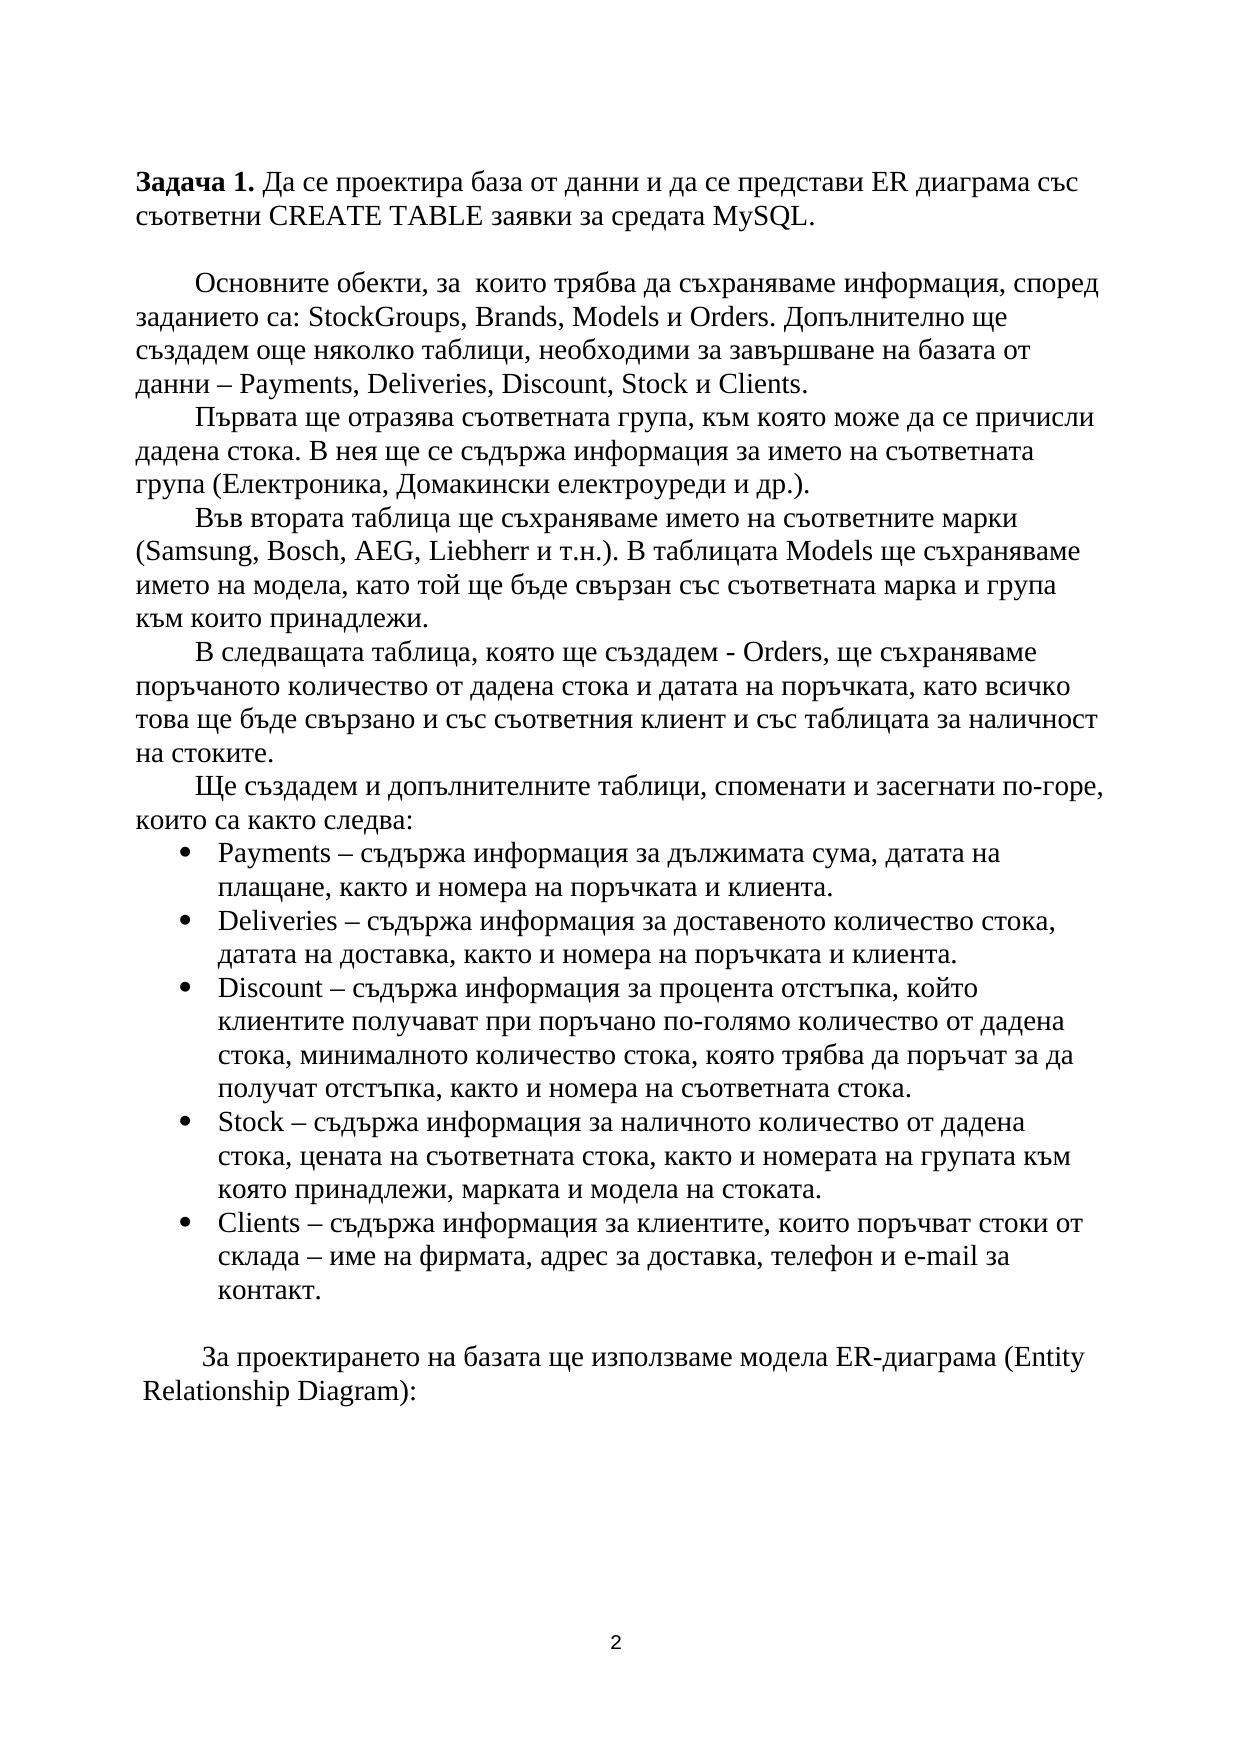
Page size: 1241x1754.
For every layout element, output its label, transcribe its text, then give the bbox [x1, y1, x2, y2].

list Clients – съдържа информация за клиентите, които поръчват стоки от склада – име на фирмата, адрес за доставка, телефон и e-mail за контакт. [180, 1205, 1105, 1306]
text За проектирането на базата ще използваме модела ER-диаграма (Entity Relationship Diagram): [142, 1339, 1105, 1406]
text Задача 1. Да се проектира база от данни и да се представи ER диаграма със съответни CREATE TABLE заявки за средата MySQL. [135, 164, 1105, 232]
text Във втората таблица ще съхраняваме името на съответните марки (Samsung, Bosch, AEG, Liebherr и т.н.). В таблицата Models ще съхраняваме името на модела, като той ще бъде свързан със съответната марка и група към които принадлежи. [135, 500, 1105, 634]
list Discount – съдържа информация за процента отстъпка, който клиентите получават при поръчано по-голямо количество от дадена стока, минималното количество стока, която трябва да поръчат за да получат отстъпка, както и номера на съответната стока. [180, 970, 1105, 1104]
text В следващата таблица, която ще създадем - Orders, ще съхраняваме поръчаното количество от дадена стока и датата на поръчката, като всичко това ще бъде свързано и със съответния клиент и със таблицата за наличност на стоките. [135, 634, 1105, 768]
list Stock – съдържа информация за наличното количество от дадена стока, цената на съответната стока, както и номерата на групата към която принадлежи, марката и модела на стоката. [180, 1104, 1105, 1205]
text Ще създадем и допълнителните таблици, споменати и засегнати по-горе, които са както следва: [135, 768, 1105, 835]
list Deliveries – съдържа информация за доставеното количество стока, датата на доставка, както и номера на поръчката и клиента. [180, 903, 1105, 970]
list Payments – съдържа информация за дължимата сума, датата на плащане, както и номера на поръчката и клиента. [180, 835, 1105, 903]
text Първата ще отразява съответната група, към която може да се причисли дадена стока. В нея ще се съдържа информация за името на съответната група (Електроника, Домакински електроуреди и др.). [135, 399, 1105, 500]
text Основните обекти, за които трябва да съхраняваме информация, според заданието са: StockGroups, Brands, Models и Orders. Допълнително ще създадем още няколко таблици, необходими за завършване на базата от данни – Payments, Deliveries, Discount, Stock и Clients. [135, 265, 1105, 399]
